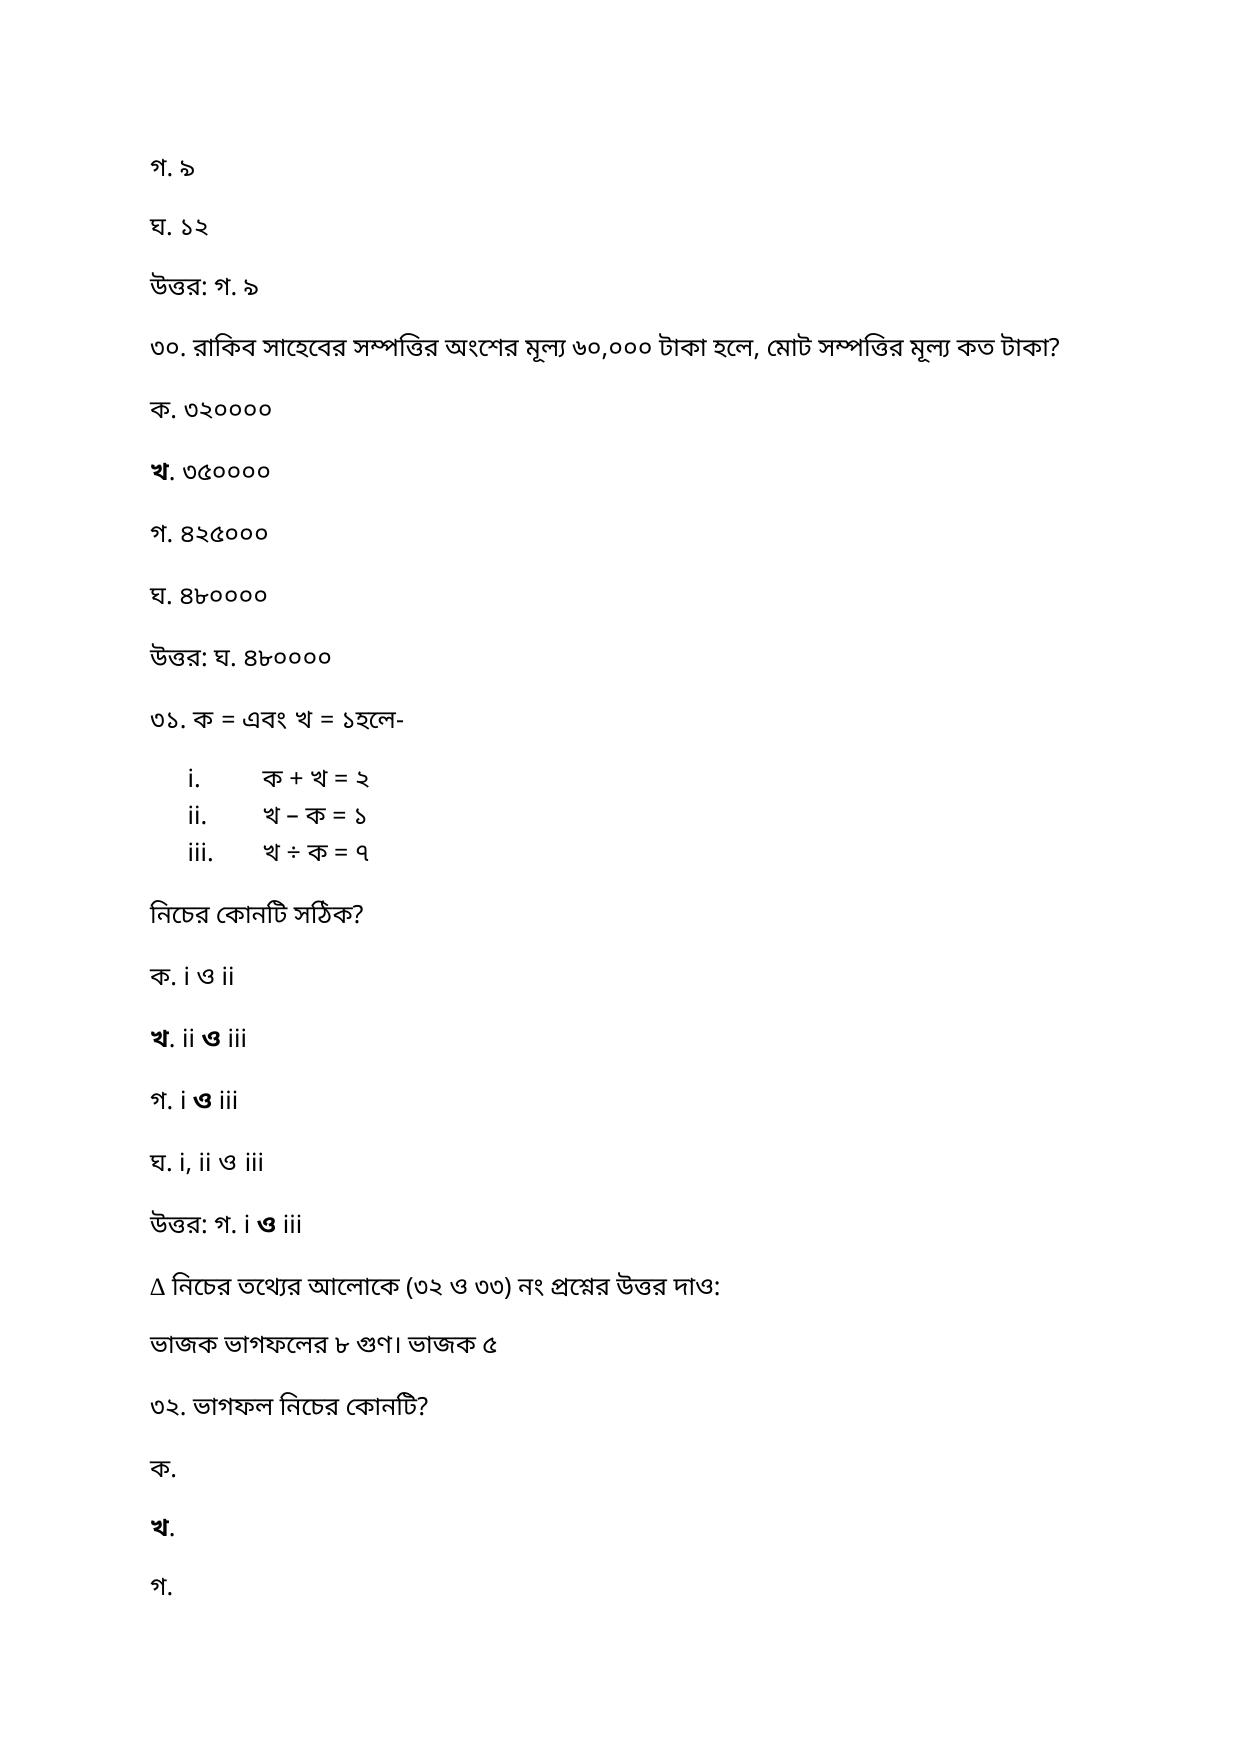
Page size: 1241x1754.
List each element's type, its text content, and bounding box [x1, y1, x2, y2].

text ৩২. ভাগফল নিচের কোনটি? [150, 1389, 1090, 1426]
text নিচের কোনটি সঠিক? [150, 897, 1090, 934]
text উত্তর: গ. ৯ [150, 268, 1090, 305]
text ভাজক ভাগফলের ৮ গুণ। ভাজক ৫ [150, 1331, 1090, 1364]
text ৩১. ক = এবং খ = ১হলে- [150, 702, 1090, 736]
text গ. ৯ [150, 150, 1090, 184]
text ৩০. রাকিব সাহেবের সম্পত্তির অংশের মূল্য ৬০,০০০ টাকা হলে, মোট সম্পত্তির মূল্য কত টাকা? [150, 330, 1090, 367]
text ক. ৩২০০০০ [150, 392, 1090, 429]
list খ – ক = ১ [187, 798, 1090, 835]
text ঘ. ১২ [150, 209, 1090, 243]
text উত্তর: গ. i ও iii [150, 1207, 1090, 1244]
text ঘ. ৪৮০০০০ [150, 578, 1090, 615]
text খ. [150, 1510, 1090, 1544]
list খ ÷ ক = ৭ [187, 835, 1090, 872]
list ক + খ = ২ [187, 761, 1090, 798]
text খ. ৩৫০০০০ [150, 454, 1090, 491]
text ক. [150, 1451, 1090, 1485]
text ∆ নিচের তথ্যের আলোকে (৩২ ও ৩৩) নং প্রশ্নের উত্তর দাও: [150, 1269, 1090, 1306]
text গ. [150, 1569, 1090, 1603]
text উত্তর: ঘ. ৪৮০০০০ [150, 640, 1090, 677]
text খ. ii ও iii [150, 1021, 1090, 1058]
text গ. i ও iii [150, 1083, 1090, 1120]
text ঘ. i, ii ও iii [150, 1145, 1090, 1182]
text গ. ৪২৫০০০ [150, 516, 1090, 553]
text ক. i ও ii [150, 959, 1090, 996]
